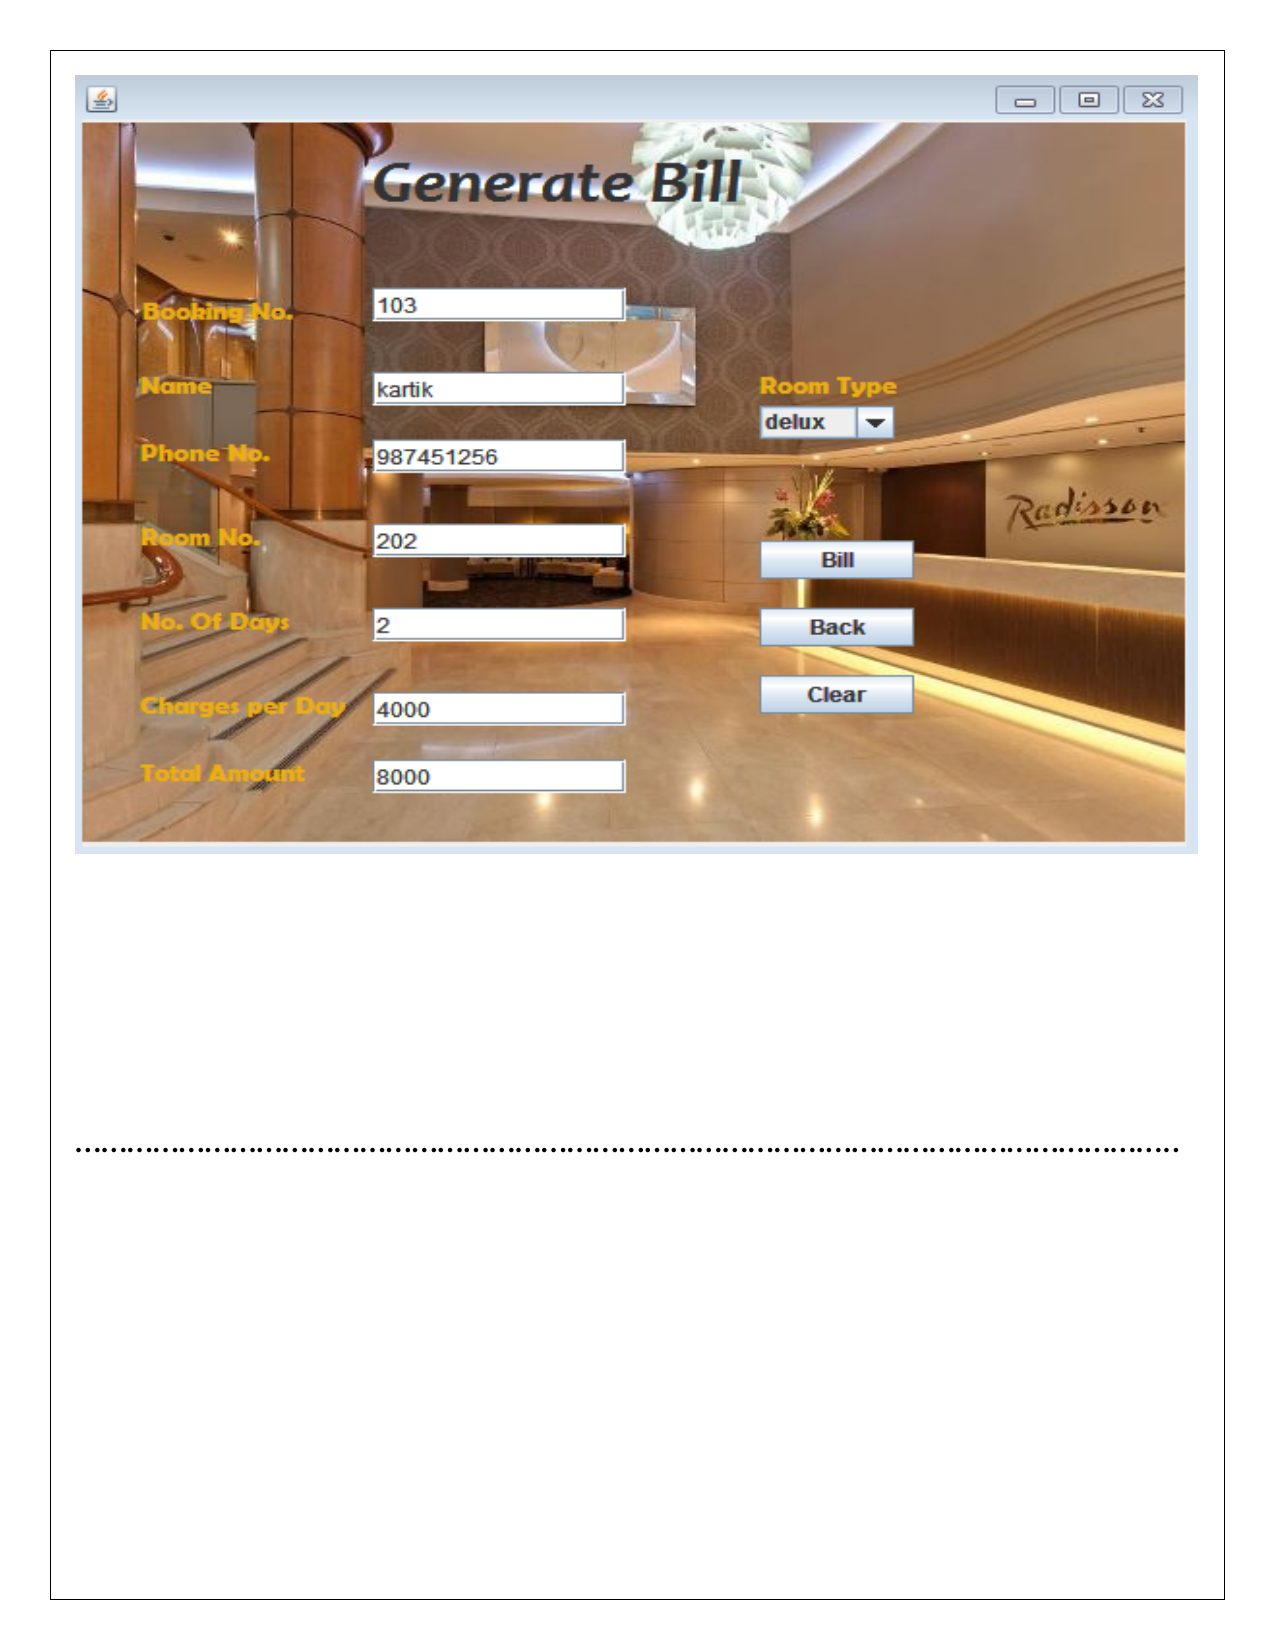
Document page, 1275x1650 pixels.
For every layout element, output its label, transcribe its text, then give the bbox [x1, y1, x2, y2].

text ……………………………………………………………………………………………………………….. [75, 1116, 1200, 1162]
picture [75, 75, 1198, 854]
